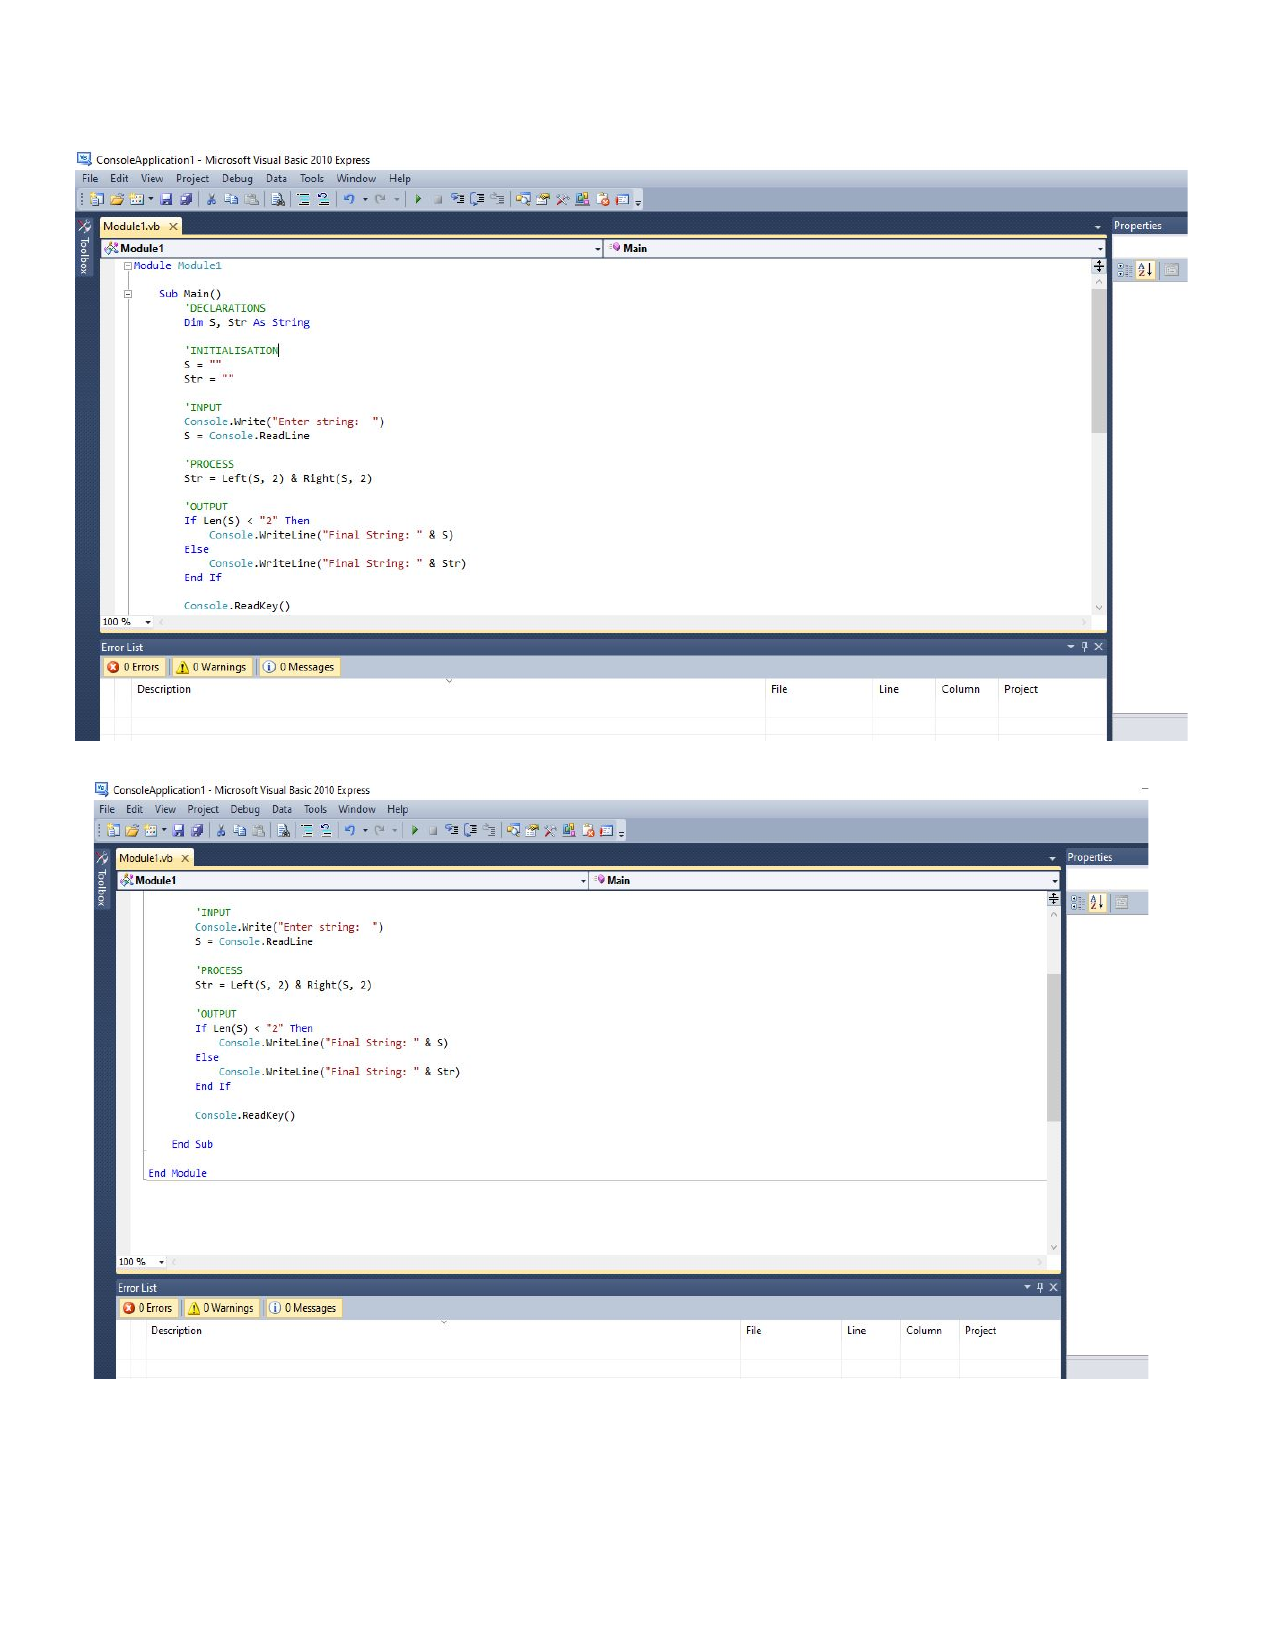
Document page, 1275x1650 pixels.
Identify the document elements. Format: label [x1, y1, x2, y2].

picture [75, 150, 1188, 741]
picture [93, 779, 1149, 1379]
